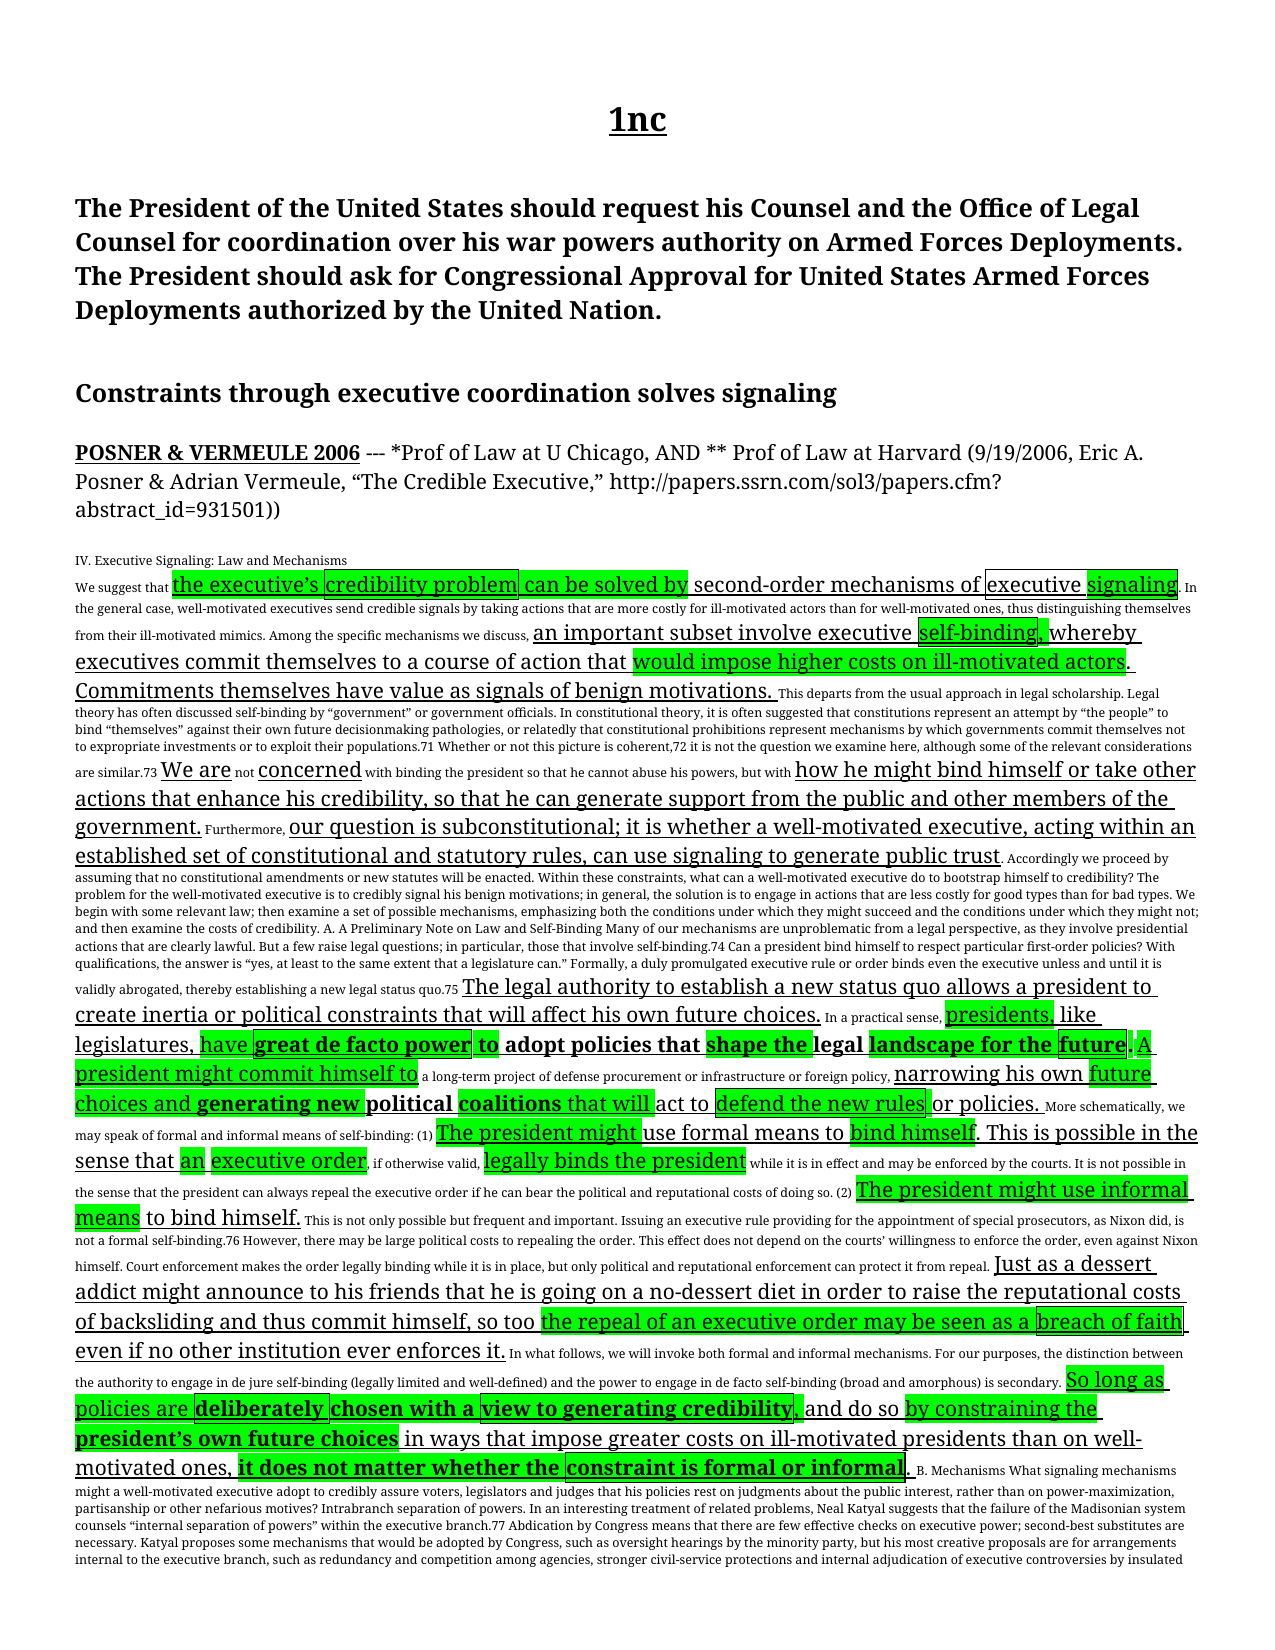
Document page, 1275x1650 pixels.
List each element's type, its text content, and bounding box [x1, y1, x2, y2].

text IV. Executive Signaling: Law and Mechanisms [75, 552, 1200, 569]
subtitle 1nc [75, 96, 1200, 141]
text POSNER & VERMEULE 2006 --- *Prof of Law at U Chicago, AND ** Prof of Law at Harvard (9/19/2006, Eric A. Posner & Adrian Vermeule, “The Credible Executive,” http://papers.ssrn.com/sol3/papers.cfm?abstract_id=931501)) [75, 438, 1200, 524]
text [75, 569, 1200, 1568]
subtitle The President of the United States should request his Counsel and the Office of Legal Counsel for coordination over his war powers authority on Armed Forces Deployments. The President should ask for Congressional Approval for United States Armed Forces Deployments authorized by the United Nation. [75, 191, 1200, 327]
subtitle Constraints through executive coordination solves signaling [75, 376, 1200, 410]
